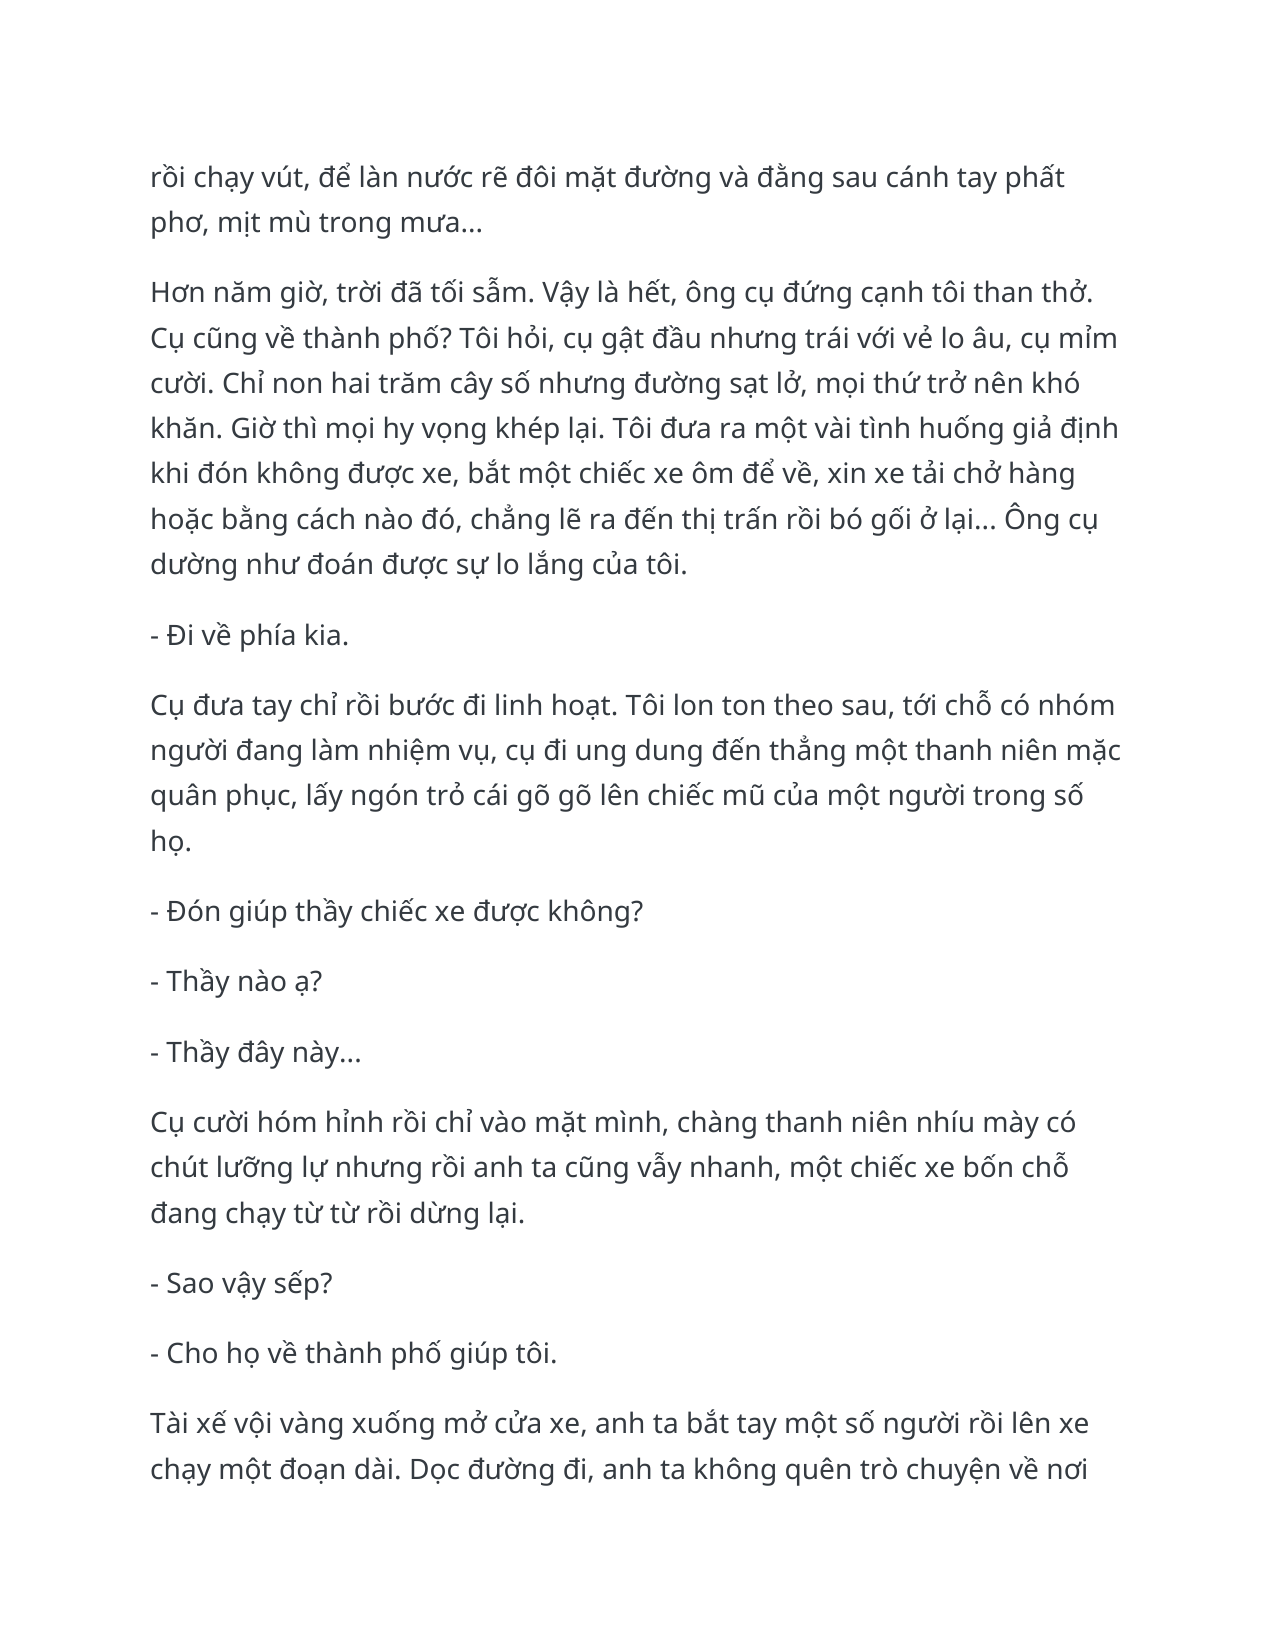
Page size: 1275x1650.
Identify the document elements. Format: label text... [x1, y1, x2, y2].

text - Đi về phía kia. [150, 608, 1125, 653]
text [150, 150, 1125, 241]
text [150, 1397, 1125, 1487]
text Cụ đưa tay chỉ rồi bước đi linh hoạt. Tôi lon ton theo sau, tới chỗ có nhóm người đang làm nhiệm vụ, cụ đi ung dung đến thẳng một thanh niên mặc quân phục, lấy ngón trỏ cái gõ gõ lên chiếc mũ của một người trong số họ. [150, 678, 1125, 859]
text Hơn năm giờ, trời đã tối sẫm. Vậy là hết, ông cụ đứng cạnh tôi than thở. Cụ cũng về thành phố? Tôi hỏi, cụ gật đầu nhưng trái với vẻ lo âu, cụ mỉm cười. Chỉ non hai trăm cây số nhưng đường sạt lở, mọi thứ trở nên khó khăn. Giờ thì mọi hy vọng khép lại. Tôi đưa ra một vài tình huống giả định khi đón không được xe, bắt một chiếc xe ôm để về, xin xe tải chở hàng hoặc bằng cách nào đó, chẳng lẽ ra đến thị trấn rồi bó gối ở lại... Ông cụ dường như đoán được sự lo lắng của tôi. [150, 266, 1125, 583]
text - Thầy đây này... [150, 1025, 1125, 1070]
text - Sao vậy sếp? [150, 1256, 1125, 1302]
text - Thầy nào ạ? [150, 955, 1125, 1000]
text Cụ cười hóm hỉnh rồi chỉ vào mặt mình, chàng thanh niên nhíu mày có chút lưỡng lự nhưng rồi anh ta cũng vẫy nhanh, một chiếc xe bốn chỗ đang chạy từ từ rồi dừng lại. [150, 1095, 1125, 1231]
text - Cho họ về thành phố giúp tôi. [150, 1327, 1125, 1372]
text - Đón giúp thầy chiếc xe được không? [150, 884, 1125, 930]
